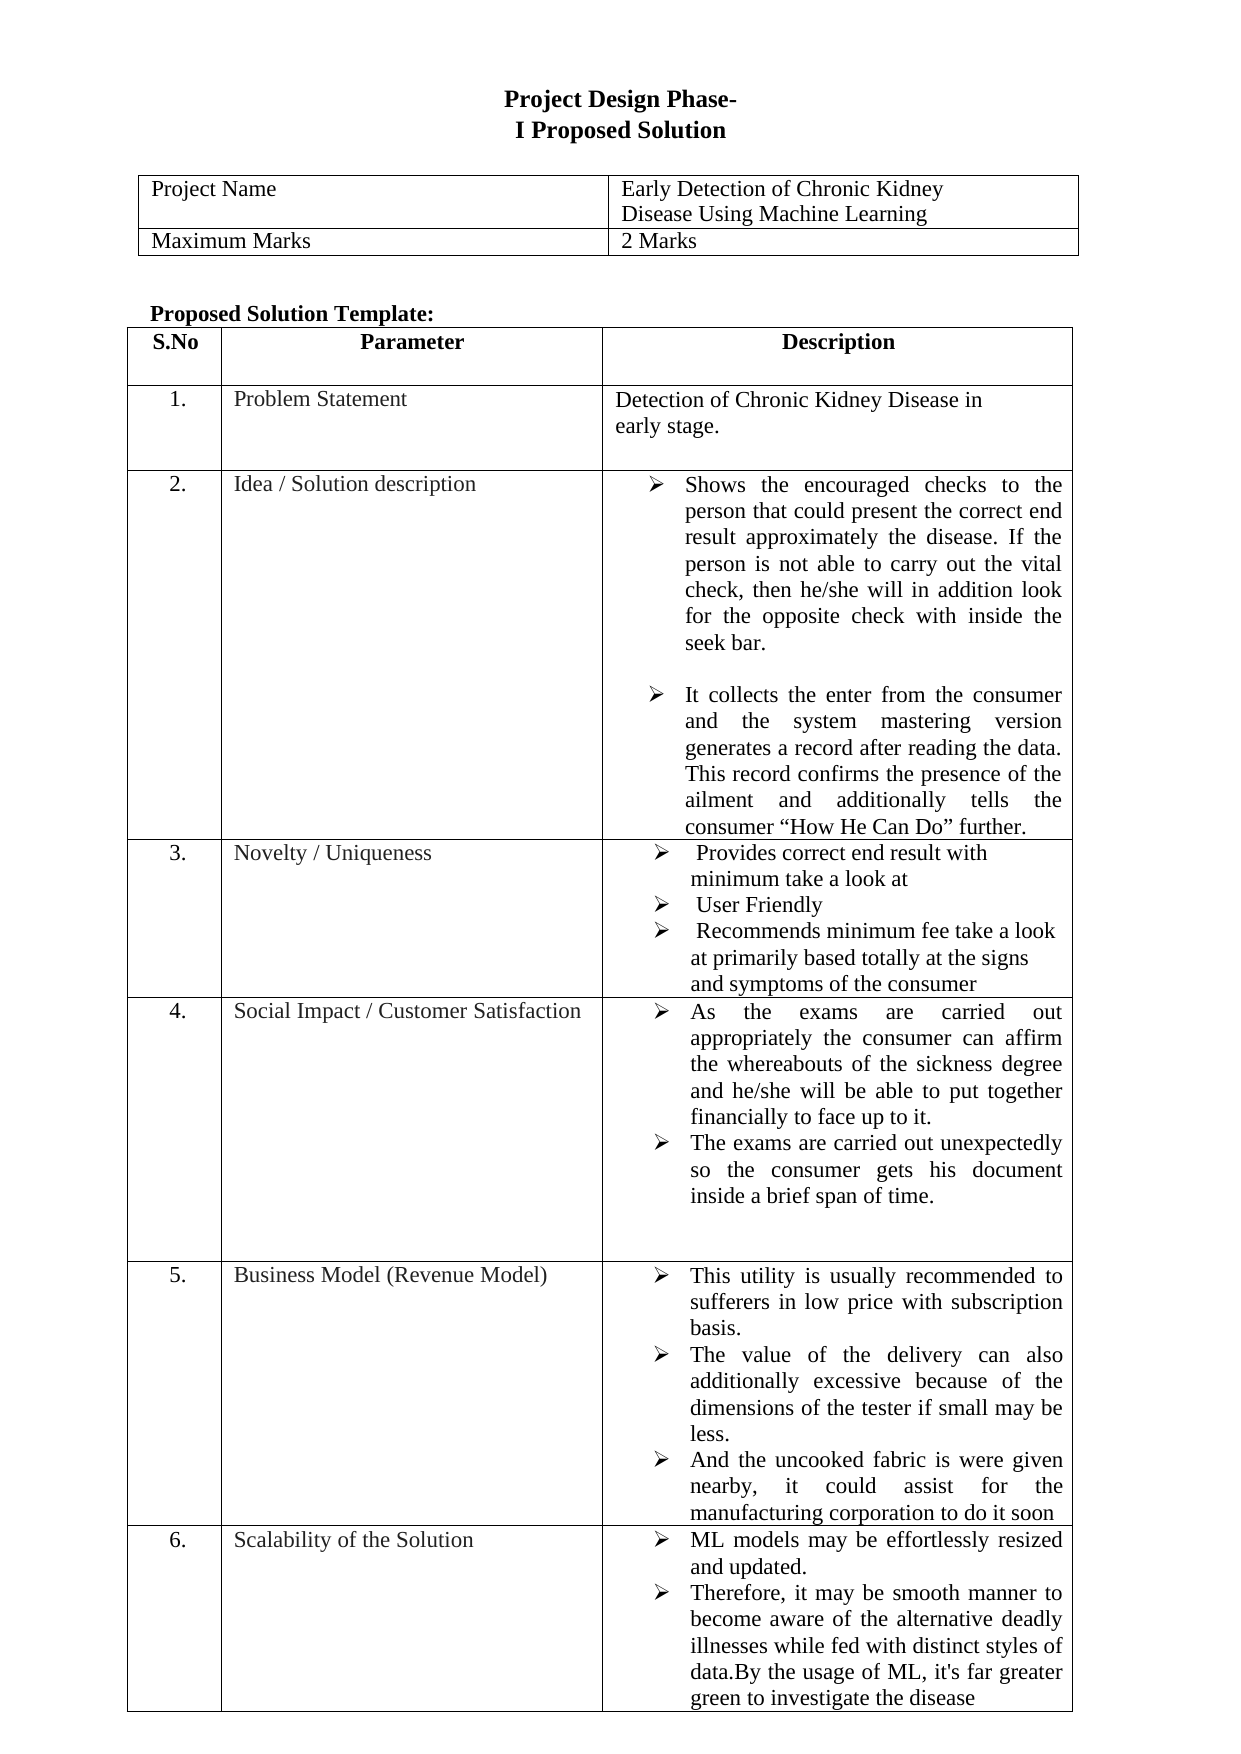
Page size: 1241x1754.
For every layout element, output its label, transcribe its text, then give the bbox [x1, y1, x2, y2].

table_header Description [603, 328, 1072, 385]
table_cell Novelty / Uniqueness [222, 840, 602, 997]
table_header Parameter [222, 328, 602, 385]
table_cell As the exams are carried out appropriately the consumer can affirm the whereabouts of the sickness degree and he/she will be able to put together financially to face up to it. The exams are carried out unexpectedly so the consumer gets his document inside a brief span of time. [603, 998, 1072, 1261]
table_cell 2 Marks [609, 229, 1078, 254]
table_header S.No [128, 328, 221, 385]
table_cell 4. [128, 998, 221, 1261]
text Project Design Phase-I Proposed Solution [499, 84, 742, 144]
table_cell 2. [128, 471, 221, 839]
table_cell Business Model (Revenue Model) [222, 1262, 602, 1525]
table_cell 6. [128, 1526, 221, 1711]
table_cell Maximum Marks [139, 229, 608, 254]
table_cell Problem Statement [222, 386, 602, 470]
table_cell Detection of Chronic Kidney Disease in early stage. [603, 386, 1072, 470]
table_cell Scalability of the Solution [222, 1526, 602, 1711]
table_cell ML models may be effortlessly resized and updated. Therefore, it may be smooth manner to become aware of the alternative deadly illnesses while fed with distinct styles of data.By the usage of ML, it's far greater green to investigate the disease [603, 1526, 1072, 1711]
table_cell Social Impact / Customer Satisfaction [222, 998, 602, 1261]
table_cell 3. [128, 840, 221, 997]
table_cell 1. [128, 386, 221, 470]
table_header Project Name [139, 176, 608, 228]
table_cell This utility is usually recommended to sufferers in low price with subscription basis. The value of the delivery can also additionally excessive because of the dimensions of the tester if small may be less. And the uncooked fabric is were given nearby, it could assist for the manufacturing corporation to do it soon [603, 1262, 1072, 1525]
text Proposed Solution Template: [150, 301, 1096, 327]
table_cell Provides correct end result with minimum take a look at User Friendly Recommends minimum fee take a look at primarily based totally at the signs and symptoms of the consumer [603, 840, 1072, 997]
table_cell Idea / Solution description [222, 471, 602, 839]
table_cell 5. [128, 1262, 221, 1525]
table_header Early Detection of Chronic Kidney Disease Using Machine Learning [609, 176, 1078, 228]
table_cell Shows the encouraged checks to the person that could present the correct end result approximately the disease. If the person is not able to carry out the vital check, then he/she will in addition look for the opposite check with inside the seek bar. It collects the enter from the consumer and the system mastering version generates a record after reading the data. This record confirms the presence of the ailment and additionally tells the consumer “How He Can Do” further. [603, 471, 1072, 839]
